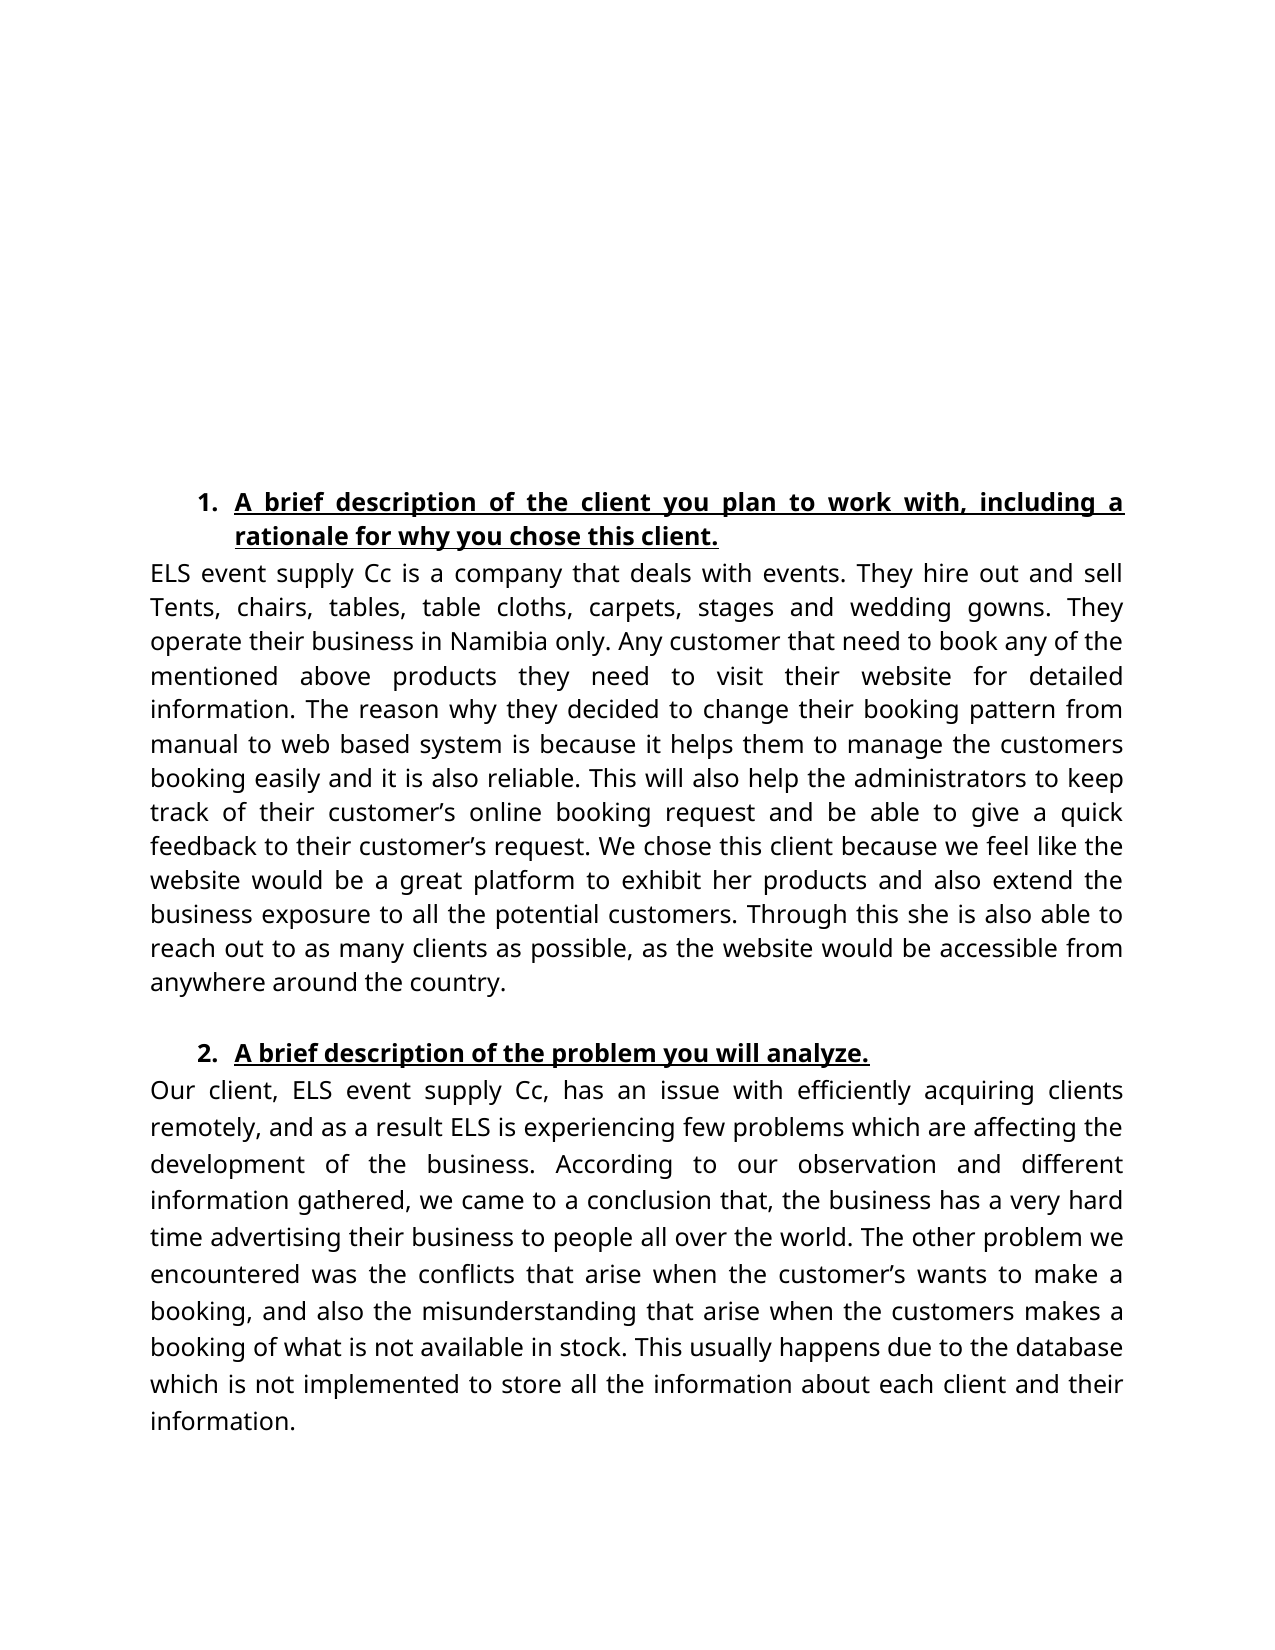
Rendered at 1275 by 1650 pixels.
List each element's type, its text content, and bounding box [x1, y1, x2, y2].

list A brief description of the problem you will analyze. [197, 1036, 1125, 1069]
list A brief description of the client you plan to work with, including a rationale for why you chose this client. [197, 485, 1125, 553]
text ELS event supply Cc is a company that deals with events. They hire out and sell Tents, chairs, tables, table cloths, carpets, stages and wedding gowns. They operate their business in Namibia only. Any customer that need to book any of the mentioned above products they need to visit their website for detailed information. The reason why they decided to change their booking pattern from manual to web based system is because it helps them to manage the customers booking easily and it is also reliable. This will also help the administrators to keep track of their customer’s online booking request and be able to give a quick feedback to their customer’s request. We chose this client because we feel like the website would be a great platform to exhibit her products and also extend the business exposure to all the potential customers. Through this she is also able to reach out to as many clients as possible, as the website would be accessible from anywhere around the country. [150, 556, 1125, 999]
text Our client, ELS event supply Cc, has an issue with efficiently acquiring clients remotely, and as a result ELS is experiencing few problems which are affecting the development of the business. According to our observation and different information gathered, we came to a conclusion that, the business has a very hard time advertising their business to people all over the world. The other problem we encountered was the conflicts that arise when the customer’s wants to make a booking, and also the misunderstanding that arise when the customers makes a booking of what is not available in stock. This usually happens due to the database which is not implemented to store all the information about each client and their information. [150, 1073, 1125, 1438]
